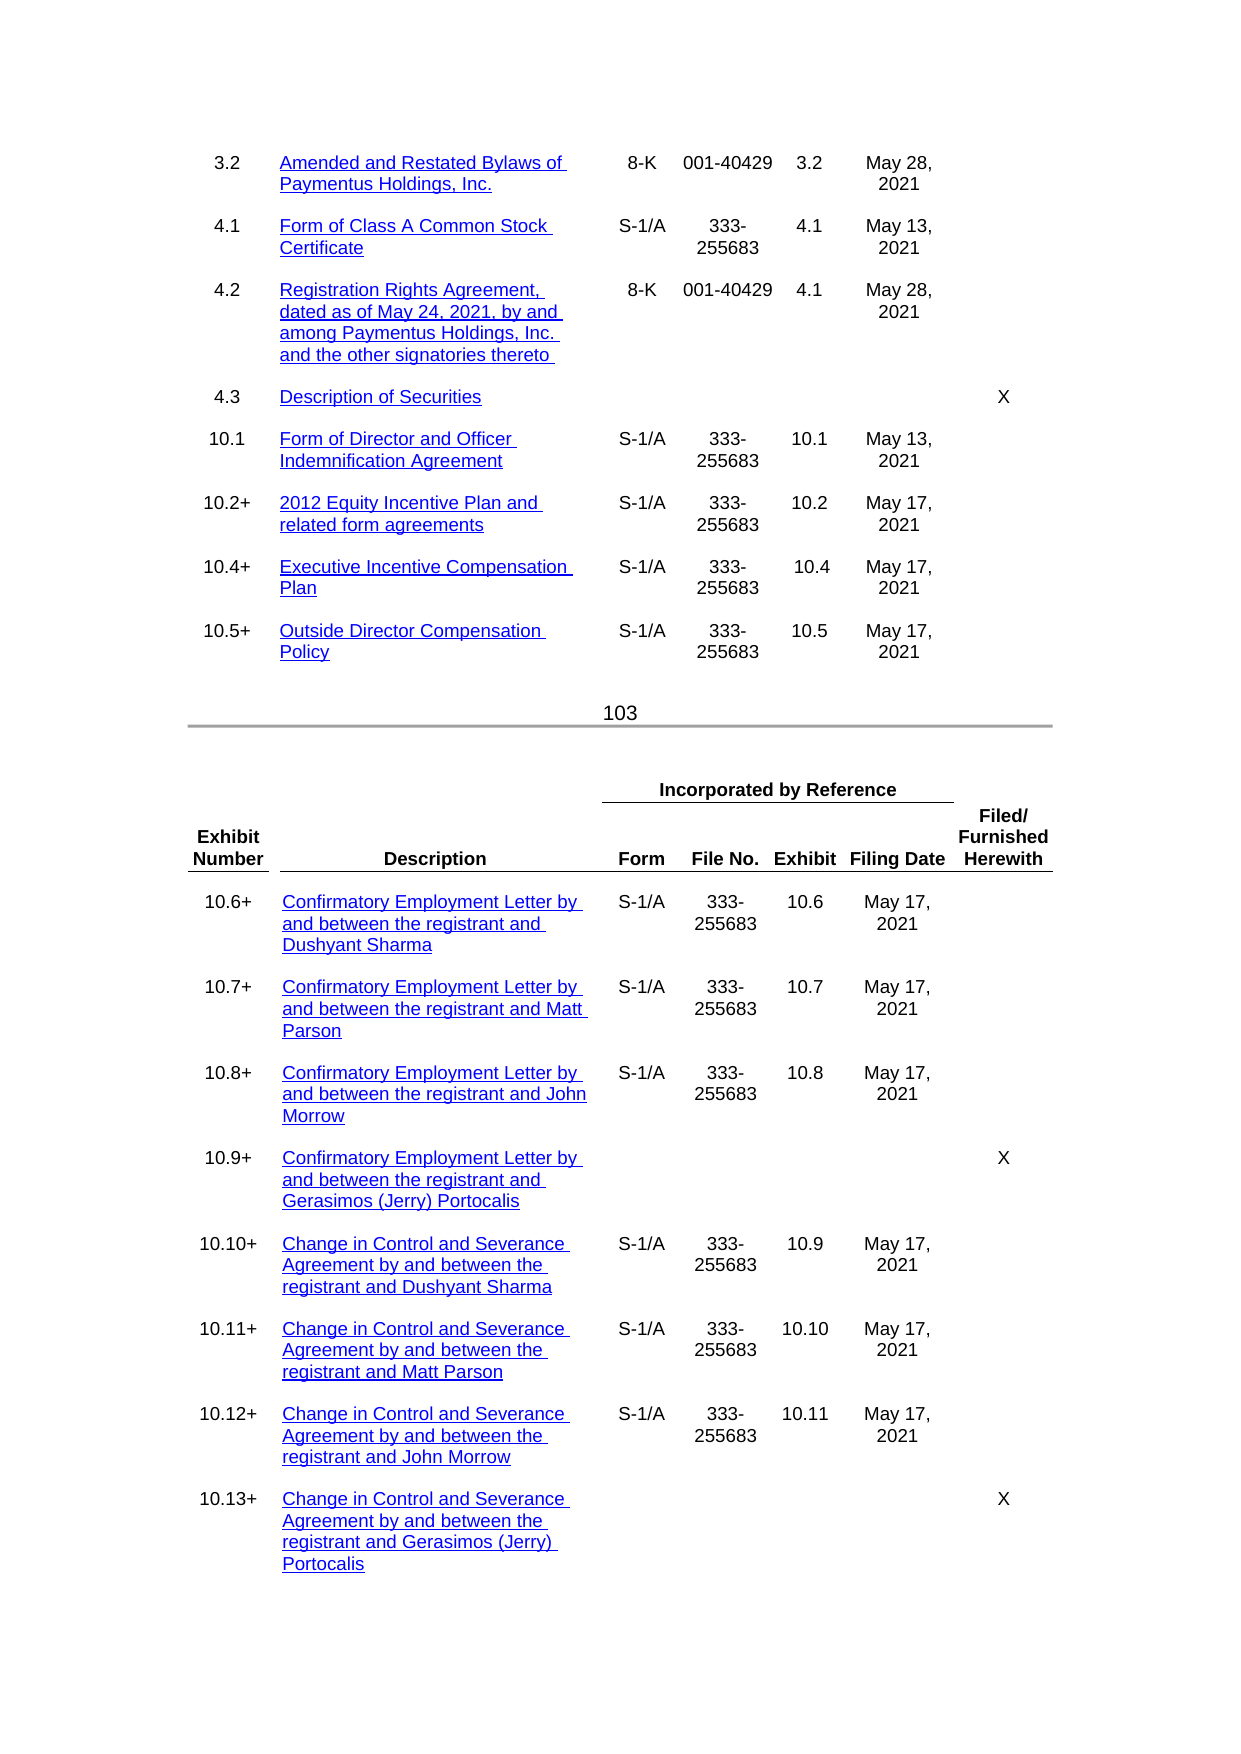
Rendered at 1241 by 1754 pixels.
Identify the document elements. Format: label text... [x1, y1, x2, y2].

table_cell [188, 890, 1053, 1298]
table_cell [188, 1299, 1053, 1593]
text 103 [187, 701, 1053, 724]
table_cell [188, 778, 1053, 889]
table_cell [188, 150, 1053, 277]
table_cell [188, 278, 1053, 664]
